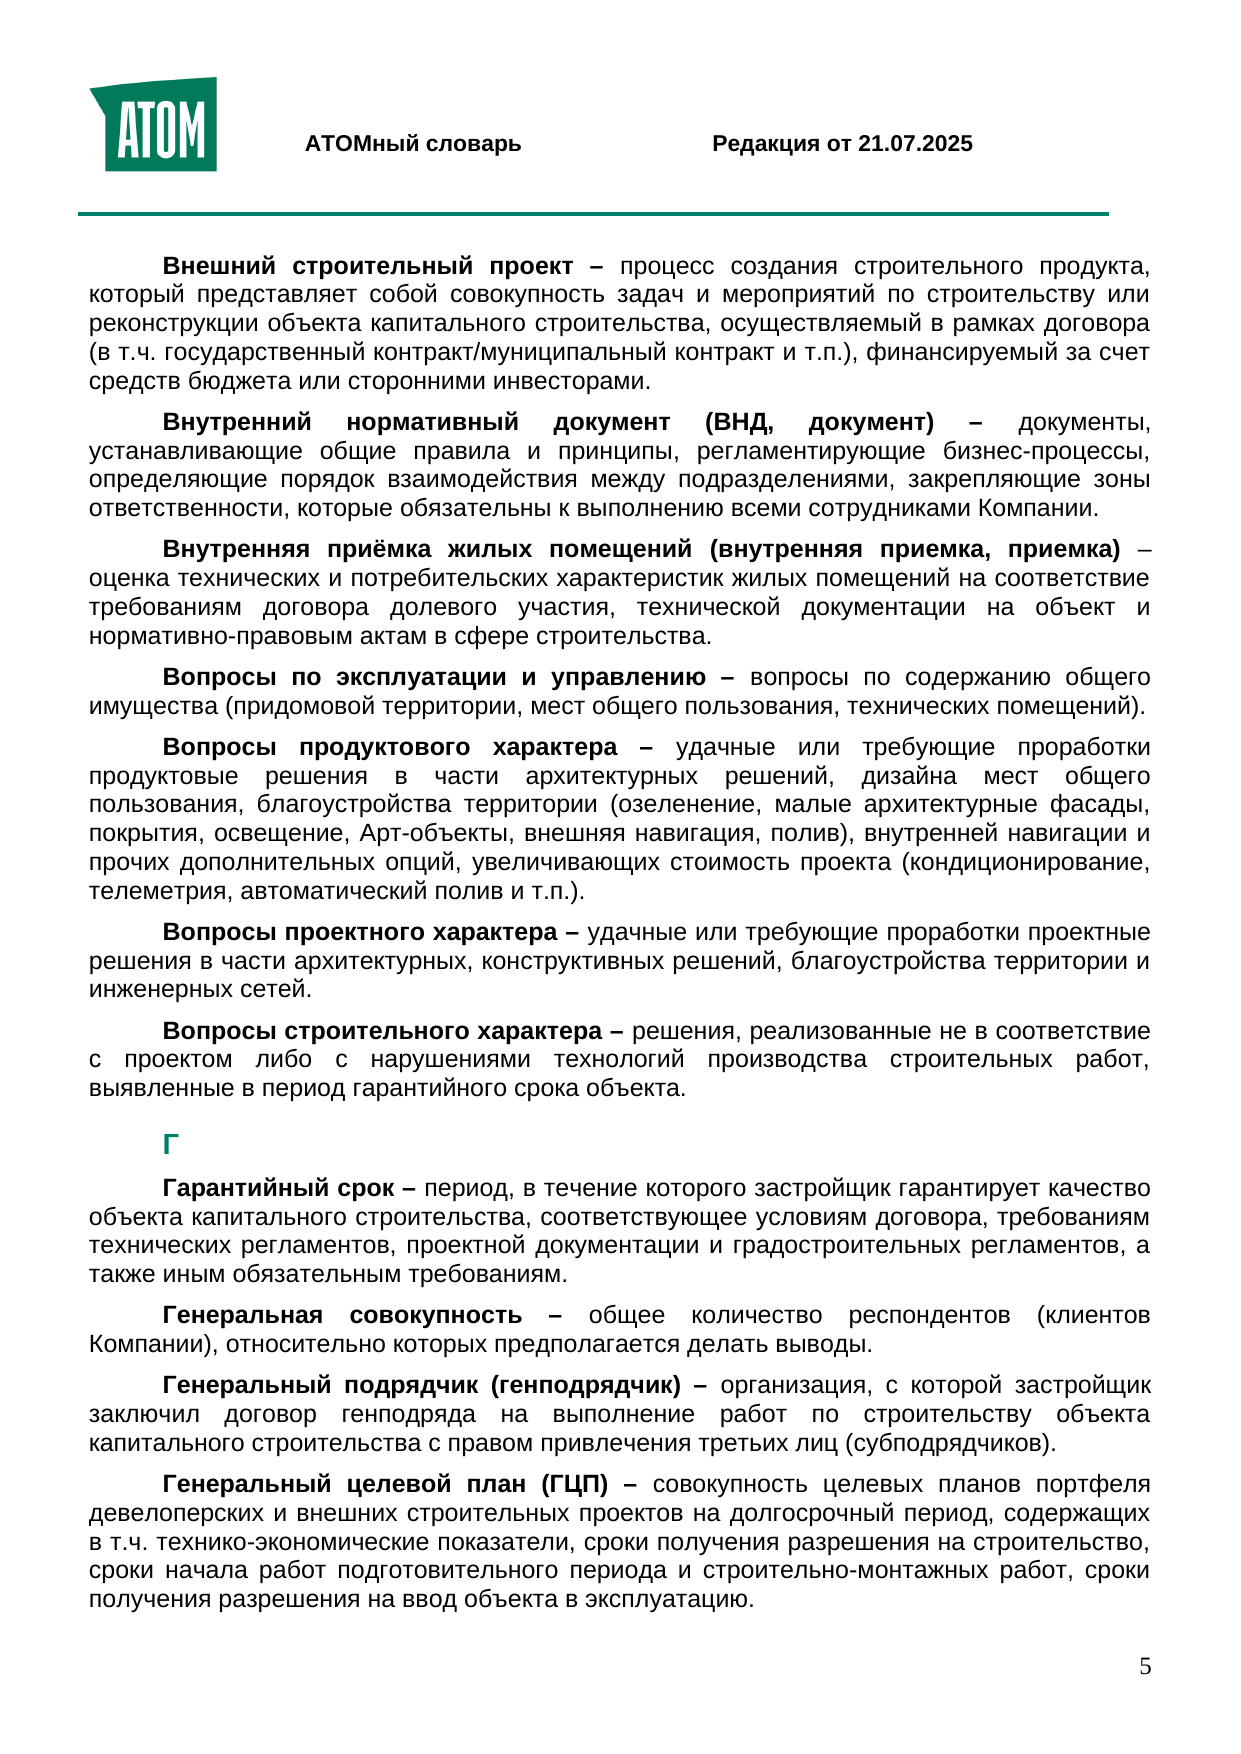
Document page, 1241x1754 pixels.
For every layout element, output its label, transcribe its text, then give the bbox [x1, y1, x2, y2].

subtitle Г [162, 1127, 1152, 1161]
text Генеральный подрядчик (генподрядчик) – организация, с которой застройщик заключил договор генподряда на выполнение работ по строительству объекта капитального строительства с правом привлечения третьих лиц (субподрядчиков). [89, 1371, 1152, 1457]
text Внутренний нормативный документ (ВНД, документ) – документы, устанавливающие общие правила и принципы, регламентирующие бизнес-процессы, определяющие порядок взаимодействия между подразделениями, закрепляющие зоны ответственности, которые обязательны к выполнению всеми сотрудниками Компании. [89, 407, 1152, 522]
text Генеральный целевой план (ГЦП) – совокупность целевых планов портфеля девелоперских и внешних строительных проектов на долгосрочный период, содержащих в т.ч. технико-экономические показатели, сроки получения разрешения на строительство, сроки начала работ подготовительного периода и строительно-монтажных работ, сроки получения разрешения на ввод объекта в эксплуатацию. [89, 1469, 1152, 1613]
text Вопросы строительного характера – решения, реализованные не в соответствие с проектом либо с нарушениями технологий производства строительных работ, выявленные в период гарантийного срока объекта. [89, 1016, 1152, 1102]
text Вопросы продуктового характера – удачные или требующие проработки продуктовые решения в части архитектурных решений, дизайна мест общего пользования, благоустройства территории (озеленение, малые архитектурные фасады, покрытия, освещение, Арт-объекты, внешняя навигация, полив), внутренней навигации и прочих дополнительных опций, увеличивающих стоимость проекта (кондиционирование, телеметрия, автоматический полив и т.п.). [89, 732, 1152, 904]
text Гарантийный срок – период, в течение которого застройщик гарантирует качество объекта капитального строительства, соответствующее условиям договора, требованиям технических регламентов, проектной документации и градостроительных регламентов, а также иным обязательным требованиям. [89, 1173, 1152, 1288]
text Генеральная совокупность – общее количество респондентов (клиентов Компании), относительно которых предполагается делать выводы. [89, 1301, 1152, 1358]
text Вопросы проектного характера – удачные или требующие проработки проектные решения в части архитектурных, конструктивных решений, благоустройства территории и инженерных сетей. [89, 917, 1152, 1003]
text Внешний строительный проект – процесс создания строительного продукта, который представляет собой совокупность задач и мероприятий по строительству или реконструкции объекта капитального строительства, осуществляемый в рамках договора (в т.ч. государственный контракт/муниципальный контракт и т.п.), финансируемый за счет средств бюджета или сторонними инвесторами. [89, 251, 1152, 394]
text Вопросы по эксплуатации и управлению – вопросы по содержанию общего имущества (придомовой территории, мест общего пользования, технических помещений). [89, 662, 1152, 719]
text Внутренняя приёмка жилых помещений (внутренняя приемка, приемка) – оценка технических и потребительских характеристик жилых помещений на соответствие требованиям договора долевого участия, технической документации на объект и нормативно-правовым актам в сфере строительства. [89, 534, 1152, 649]
picture [88, 73, 220, 174]
